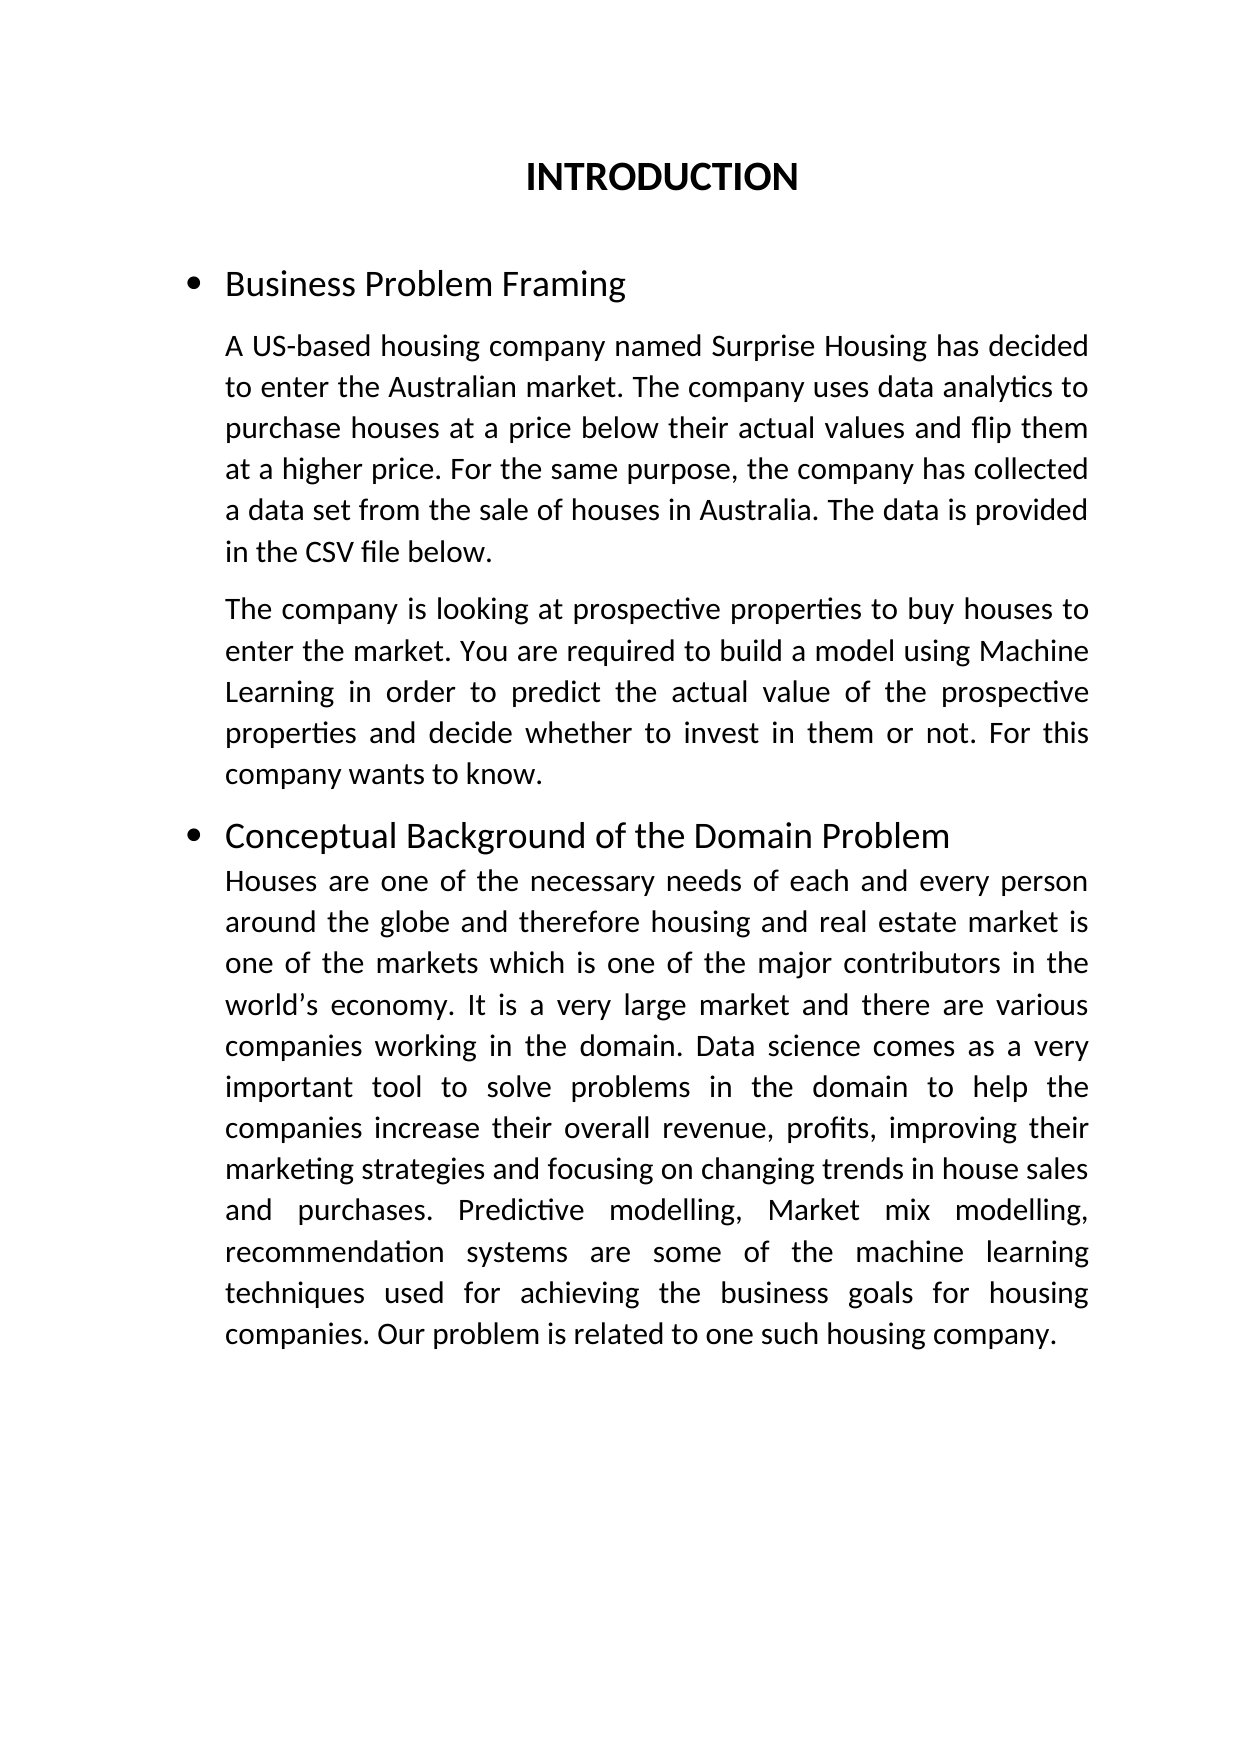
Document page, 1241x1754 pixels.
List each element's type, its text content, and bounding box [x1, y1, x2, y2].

text The company is looking at prospective properties to buy houses to enter the market. You are required to build a model using Machine Learning in order to predict the actual value of the prospective properties and decide whether to invest in them or not. For this company wants to know. [225, 589, 1090, 792]
list INTRODUCTION [225, 150, 1090, 201]
list Houses are one of the necessary needs of each and every person around the globe and therefore housing and real estate market is one of the markets which is one of the major contributors in the world’s economy. It is a very large market and there are various companies working in the domain. Data science comes as a very important tool to solve problems in the domain to help the companies increase their overall revenue, profits, improving their marketing strategies and focusing on changing trends in house sales and purchases. Predictive modelling, Market mix modelling, recommendation systems are some of the machine learning techniques used for achieving the business goals for housing companies. Our problem is related to one such housing company. [225, 861, 1090, 1352]
list Business Problem Framing [187, 260, 1090, 306]
text A US-based housing company named Surprise Housing has decided to enter the Australian market. The company uses data analytics to purchase houses at a price below their actual values and flip them at a higher price. For the same purpose, the company has collected a data set from the sale of houses in Australia. The data is provided in the CSV file below. [225, 326, 1090, 570]
list Conceptual Background of the Domain Problem [187, 812, 1090, 858]
